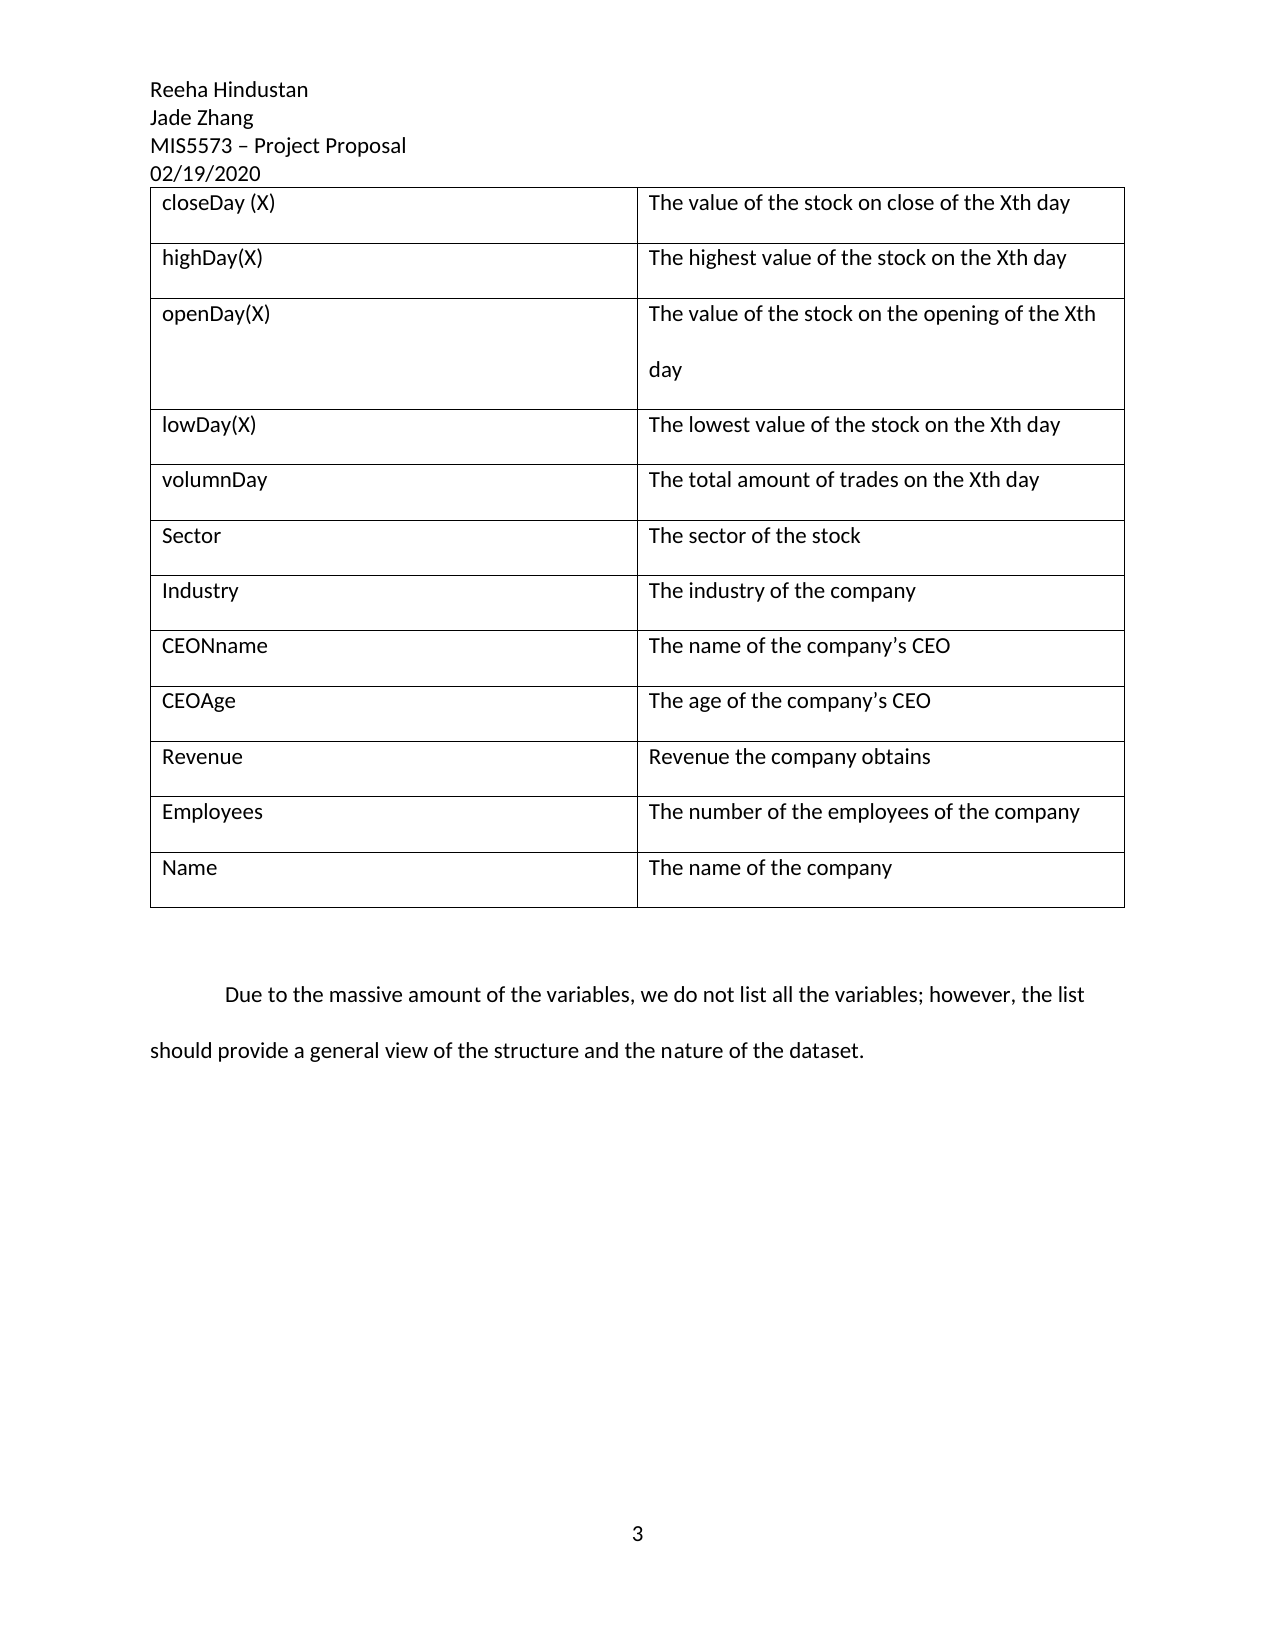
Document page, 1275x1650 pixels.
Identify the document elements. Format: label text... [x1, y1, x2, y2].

table_cell The lowest value of the stock on the Xth day [638, 410, 1124, 464]
table_cell Sector [151, 521, 637, 575]
table_cell The value of the stock on close of the Xth day [638, 188, 1124, 242]
table_cell CEOAge [151, 687, 637, 741]
table_cell The sector of the stock [638, 521, 1124, 575]
table_cell The name of the company’s CEO [638, 631, 1124, 686]
table_cell Employees [151, 797, 637, 852]
table_cell The name of the company [638, 853, 1124, 907]
table_cell The number of the employees of the company [638, 797, 1124, 852]
table_cell Revenue [151, 742, 637, 796]
table_cell The value of the stock on the opening of the Xth day [638, 299, 1124, 409]
table_cell openDay(X) [151, 299, 637, 409]
table_cell The total amount of trades on the Xth day [638, 465, 1124, 520]
table_cell Revenue the company obtains [638, 742, 1124, 796]
table_cell lowDay(X) [151, 410, 637, 464]
table_cell Name [151, 853, 637, 907]
text Due to the massive amount of the variables, we do not list all the variables; however, the list should provide a general view of the structure and the nature of the dataset. [150, 981, 1125, 1065]
table_cell highDay(X) [151, 244, 637, 298]
table_cell Industry [151, 576, 637, 630]
table_cell closeDay (X) [151, 188, 637, 242]
table_cell The industry of the company [638, 576, 1124, 630]
table_cell The highest value of the stock on the Xth day [638, 244, 1124, 298]
table_cell The age of the company’s CEO [638, 687, 1124, 741]
table_cell volumnDay [151, 465, 637, 520]
table_cell CEONname [151, 631, 637, 686]
